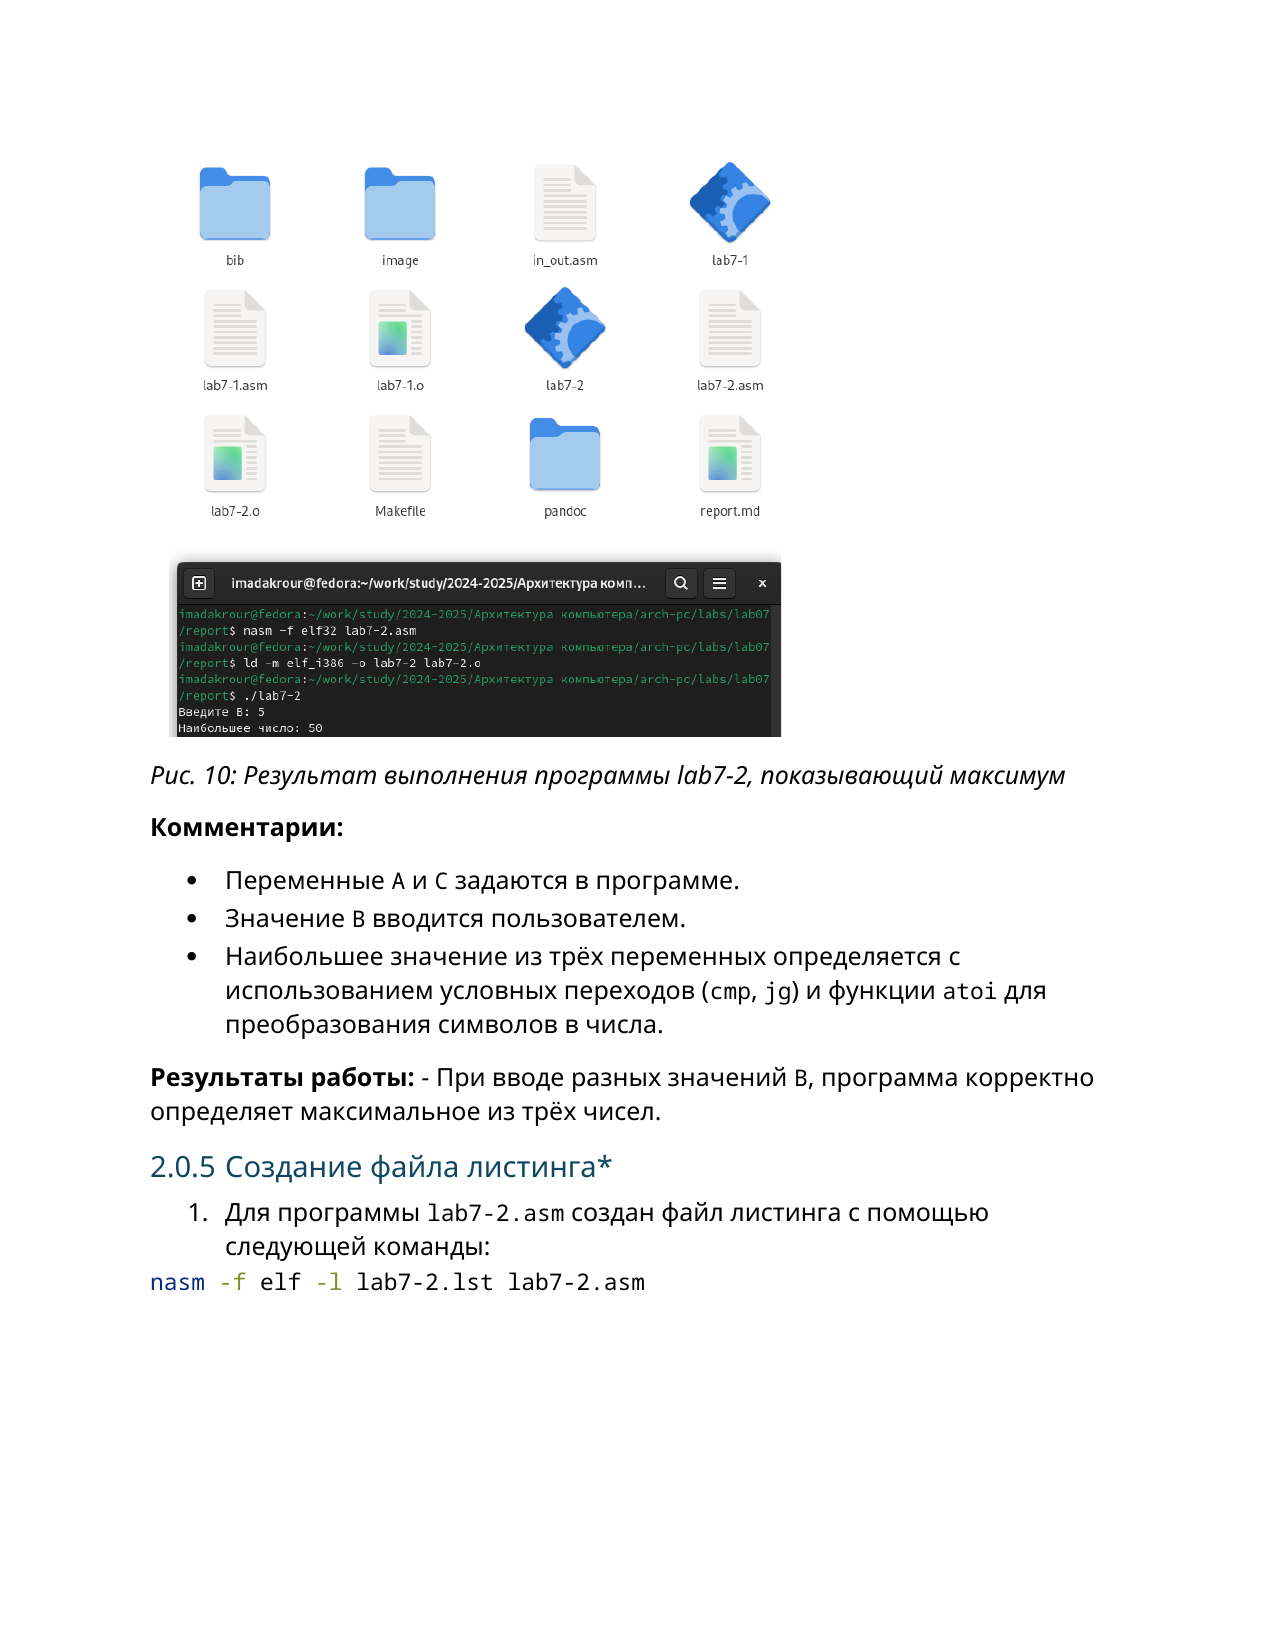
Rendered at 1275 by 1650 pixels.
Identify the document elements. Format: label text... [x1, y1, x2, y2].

text Рис. 10: Результат выполнения программы lab7-2, показывающий максимум [150, 757, 1125, 791]
text nasm -f elf -l lab7-2.lst lab7-2.asm [150, 1266, 1125, 1297]
picture [168, 150, 782, 737]
list Наибольшее значение из трёх переменных определяется с использованием условных переходов (cmp, jg) и функции atoi для преобразования символов в числа. [187, 938, 1125, 1041]
subtitle 2.0.5 Создание файла листинга* [150, 1146, 1125, 1186]
text Комментарии: [150, 810, 1125, 844]
list Переменные A и C задаются в программе. [187, 863, 1125, 897]
text Результаты работы: - При вводе разных значений B, программа корректно определяет максимальное из трёх чисел. [150, 1059, 1125, 1128]
list Значение B вводится пользователем. [187, 901, 1125, 935]
list Для программы lab7-2.asm создан файл листинга с помощью следующей команды: [187, 1194, 1125, 1262]
